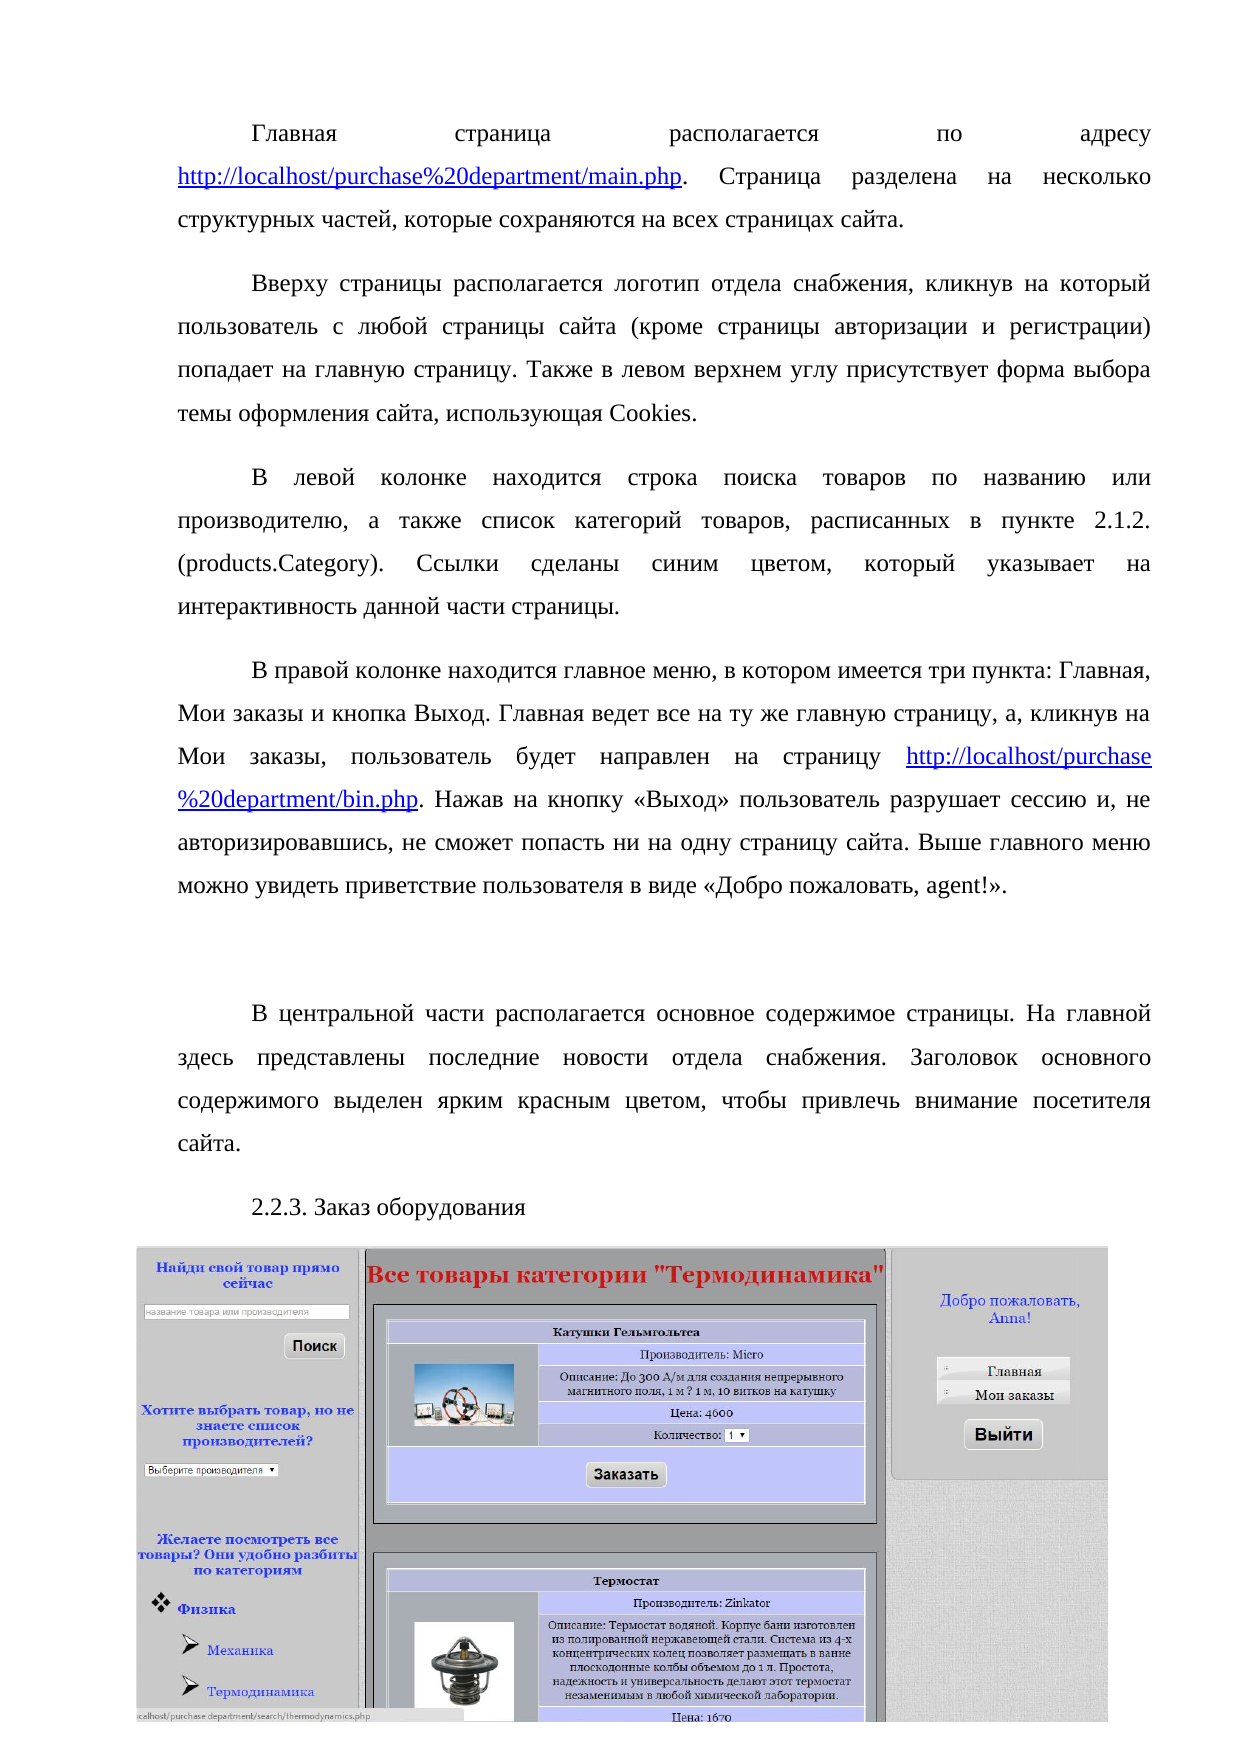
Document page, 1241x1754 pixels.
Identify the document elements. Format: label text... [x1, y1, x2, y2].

text Вверху страницы располагается логотип отдела снабжения, кликнув на который пользователь с любой страницы сайта (кроме страницы авторизации и регистрации) попадает на главную страницу. Также в левом верхнем углу присутствует форма выбора темы оформления сайта, использующая Cookies. [177, 268, 1152, 426]
text В центральной части располагается основное содержимое страницы. На главной здесь представлены последние новости отдела снабжения. Заголовок основного содержимого выделен ярким красным цветом, чтобы привлечь внимание посетителя сайта. [177, 998, 1152, 1157]
text 2.2.3. Заказ оборудования [177, 1192, 1152, 1221]
picture [136, 1246, 1107, 1722]
text В правой колонке находится главное меню, в котором имеется три пункта: Главная, Мои заказы и кнопка Выход. Главная ведет все на ту же главную страницу, а, кликнув на Мои заказы, пользователь будет направлен на страницу http://localhost/purchase%20department/bin.php. Нажав на кнопку «Выход» пользователь разрушает сессию и, не авторизировавшись, не сможет попасть ни на одну страницу сайта. Выше главного меню можно увидеть приветствие пользователя в виде «Добро пожаловать, agent!». [177, 655, 1152, 899]
text Главная страница располагается по адресу http://localhost/purchase%20department/main.php. Страница разделена на несколько структурных частей, которые сохраняются на всех страницах сайта. [177, 118, 1152, 233]
text В левой колонке находится строка поиска товаров по названию или производителю, а также список категорий товаров, расписанных в пункте 2.1.2. (products.Category). Ссылки сделаны синим цветом, который указывает на интерактивность данной части страницы. [177, 462, 1152, 620]
